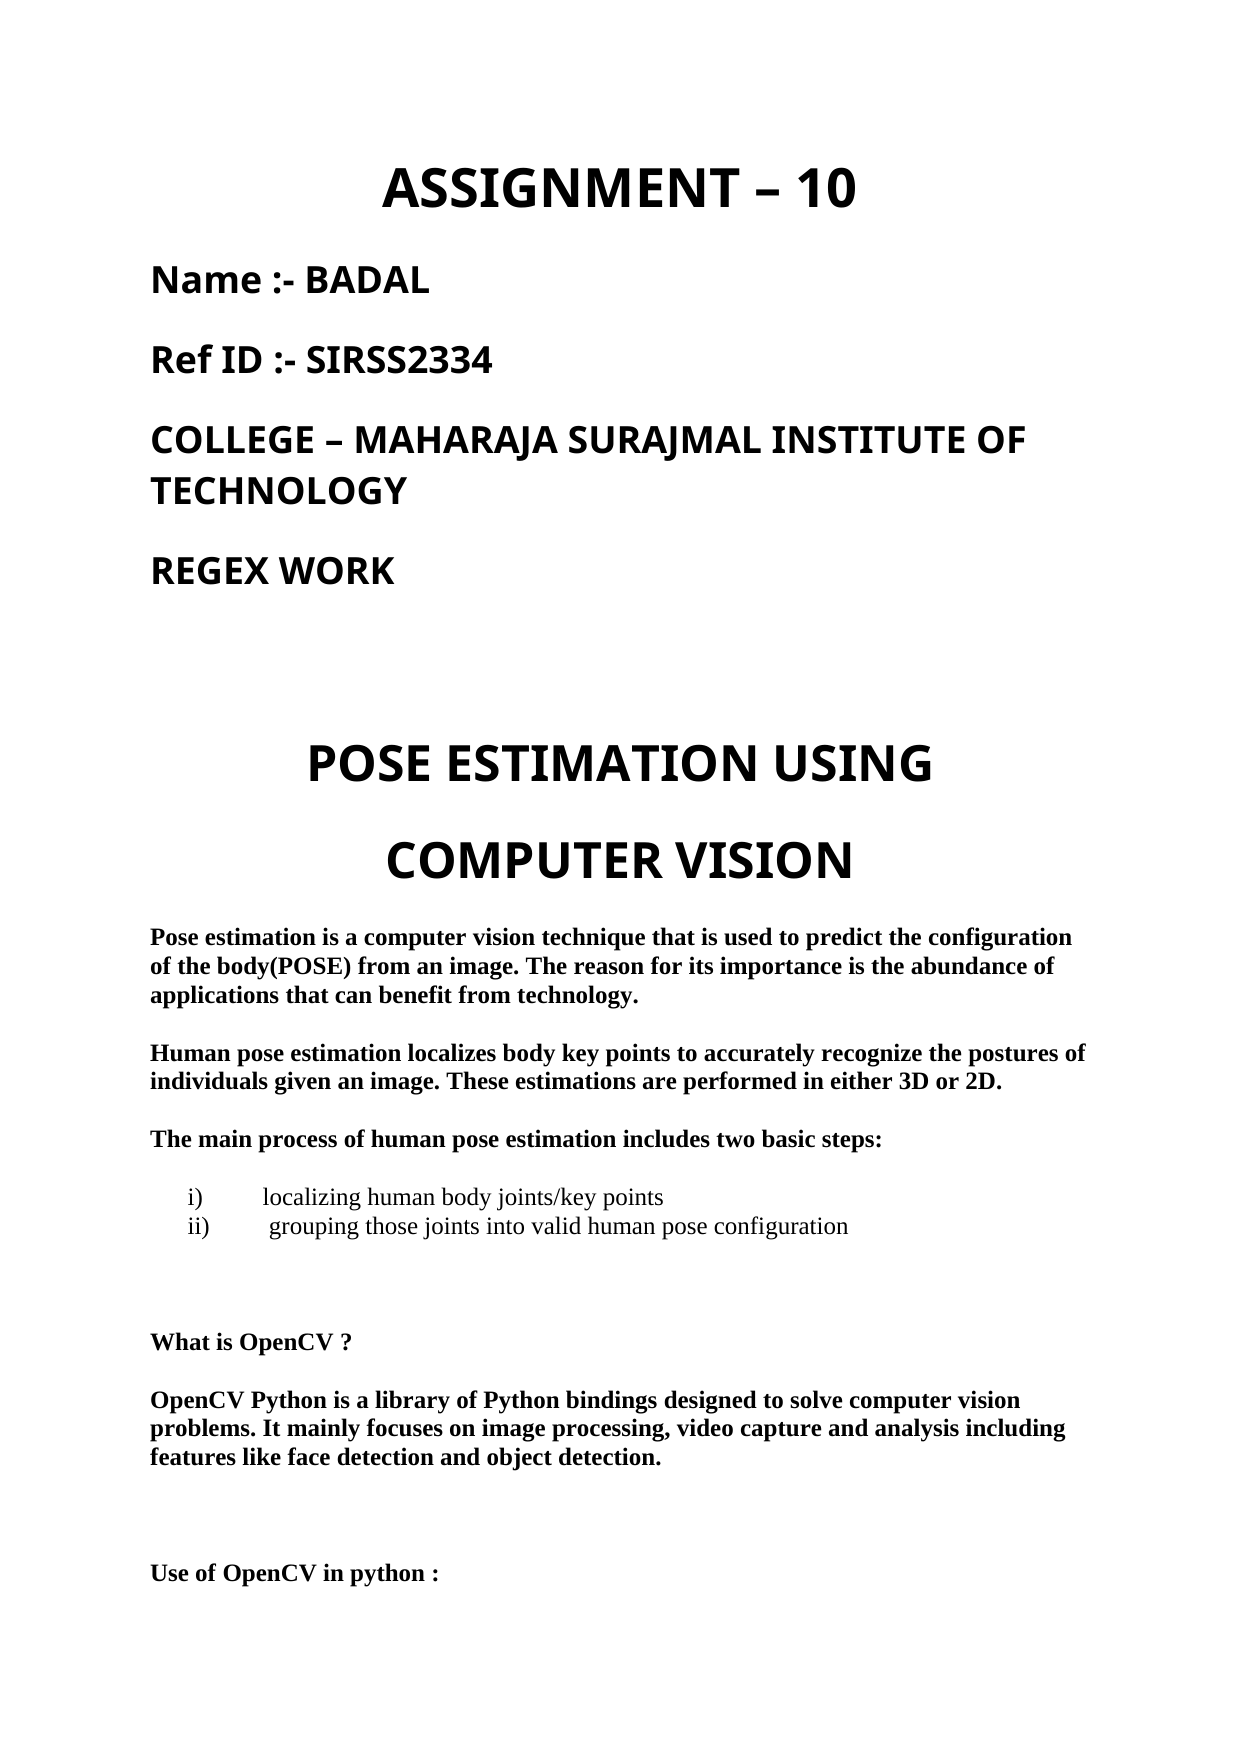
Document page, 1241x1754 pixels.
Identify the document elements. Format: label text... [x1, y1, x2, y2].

text Name :- BADAL [150, 253, 1090, 304]
text Pose estimation is a computer vision technique that is used to predict the configuration of the body(POSE) from an image. The reason for its importance is the abundance of applications that can benefit from technology. [150, 922, 1090, 1008]
text Use of OpenCV in python : [150, 1558, 1090, 1587]
text Human pose estimation localizes body key points to accurately recognize the postures of individuals given an image. These estimations are performed in either 3D or 2D. [150, 1038, 1090, 1095]
text REGEX WORK [150, 544, 1090, 596]
text OpenCV Python is a library of Python bindings designed to solve computer vision problems. It mainly focuses on image processing, video capture and analysis including features like face detection and object detection. [150, 1385, 1090, 1471]
text POSE ESTIMATION USING [150, 728, 1090, 796]
text ASSIGNMENT – 10 [150, 150, 1090, 224]
text COLLEGE – MAHARAJA SURAJMAL INSTITUTE OF TECHNOLOGY [150, 413, 1090, 515]
list grouping those joints into valid human pose configuration [187, 1211, 1090, 1240]
list localizing human body joints/key points [187, 1182, 1090, 1211]
text COMPUTER VISION [150, 825, 1090, 893]
text The main process of human pose estimation includes two basic steps: [150, 1124, 1090, 1153]
text Ref ID :- SIRSS2334 [150, 333, 1090, 384]
text What is OpenCV ? [150, 1327, 1090, 1356]
